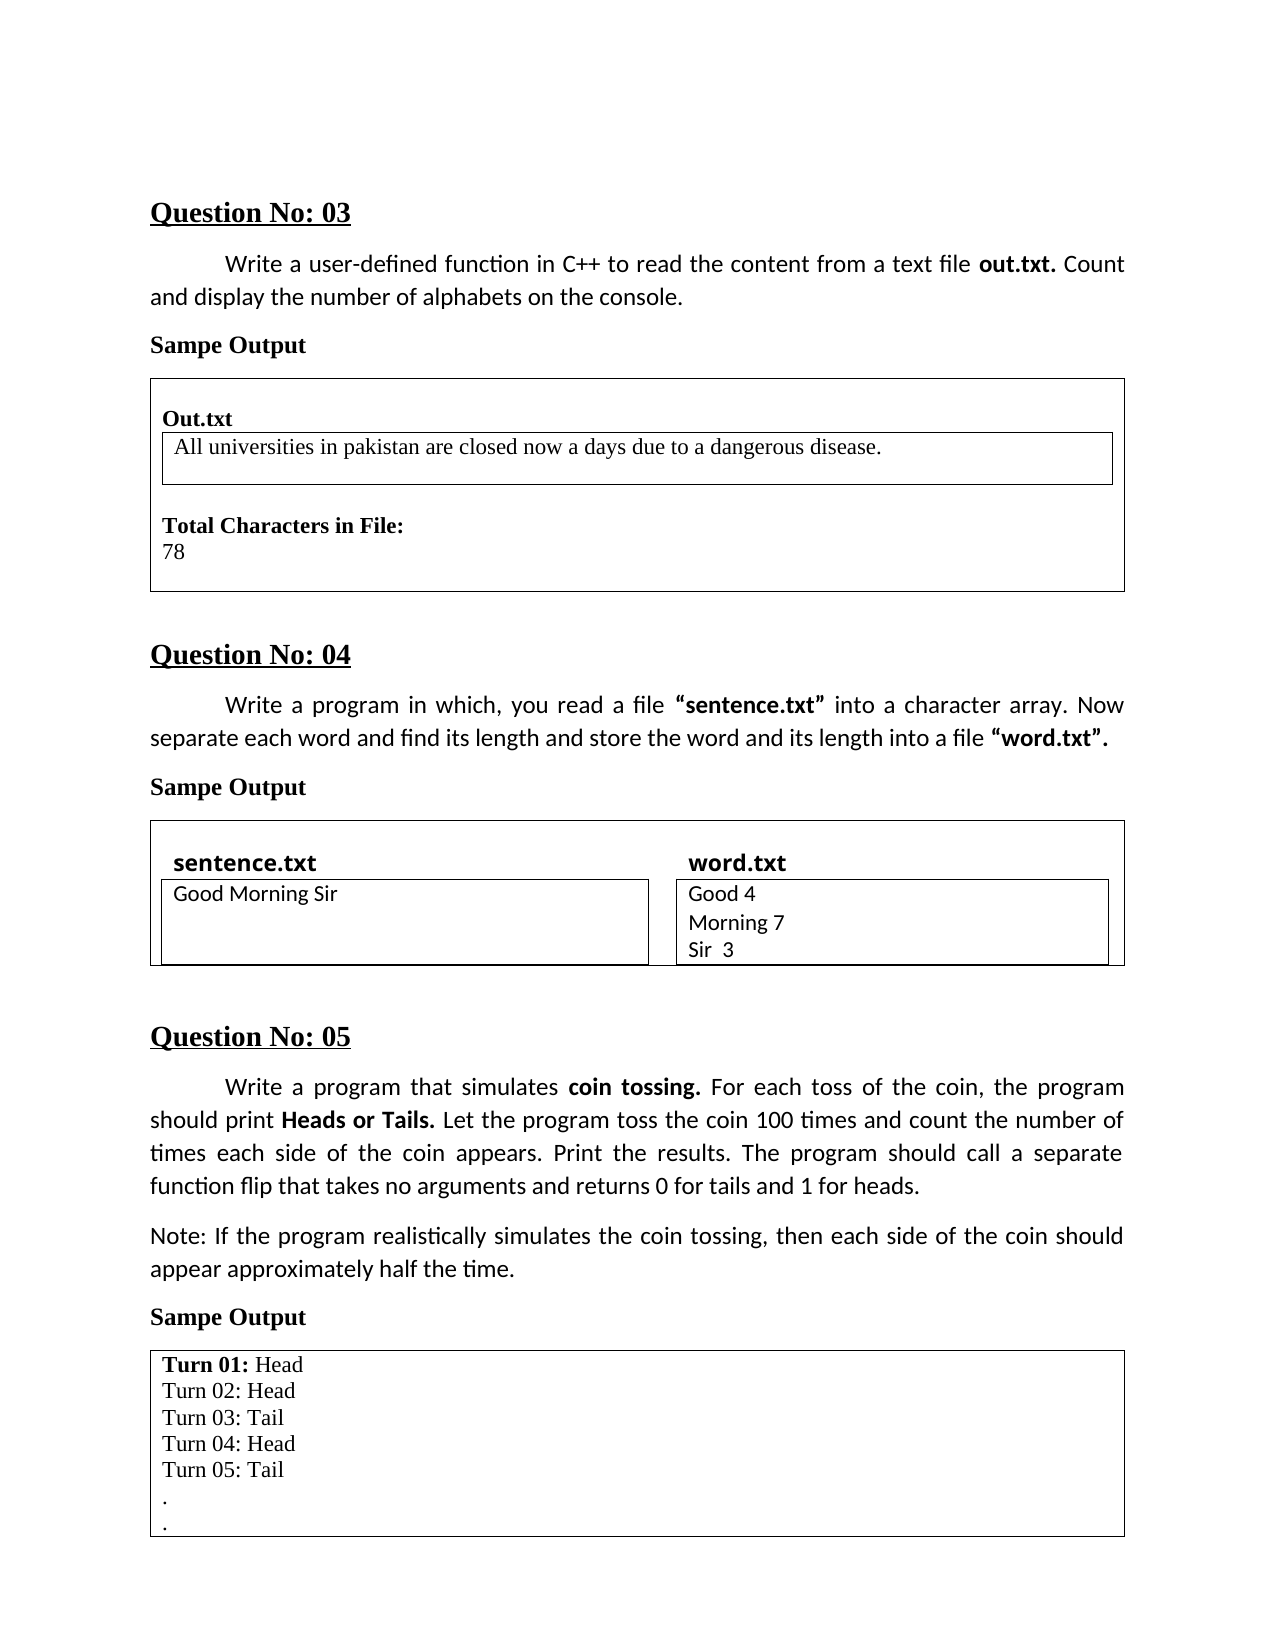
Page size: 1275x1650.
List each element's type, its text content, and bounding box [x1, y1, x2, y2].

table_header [151, 1351, 1124, 1536]
text Question No: 05 [150, 1019, 1125, 1052]
text Note: If the program realistically simulates the coin tossing, then each side of the coin should appear approximately half the time. [150, 1220, 1125, 1283]
text Sampe Output [150, 1302, 1125, 1331]
text Write a program in which, you read a file “sentence.txt” into a character array. Now separate each word and find its length and store the word and its length into a file “word.txt”. [150, 690, 1125, 753]
text Sampe Output [150, 330, 1125, 359]
text Sampe Output [150, 772, 1125, 801]
text Write a program that simulates coin tossing. For each toss of the coin, the program should print Heads or Tails. Let the program toss the coin 100 times and count the number of times each side of the coin appears. Print the results. The program should call a separate function flip that takes no arguments and returns 0 for tails and 1 for heads. [150, 1071, 1125, 1201]
text Write a user-defined function in C++ to read the content from a text file out.txt. Count and display the number of alphabets on the console. [150, 248, 1125, 311]
text Question No: 04 [150, 637, 1125, 670]
text Question No: 03 [150, 195, 1125, 229]
table_header [151, 821, 1124, 965]
table_header Out.txt Total Characters in File: 78 [151, 379, 1124, 591]
